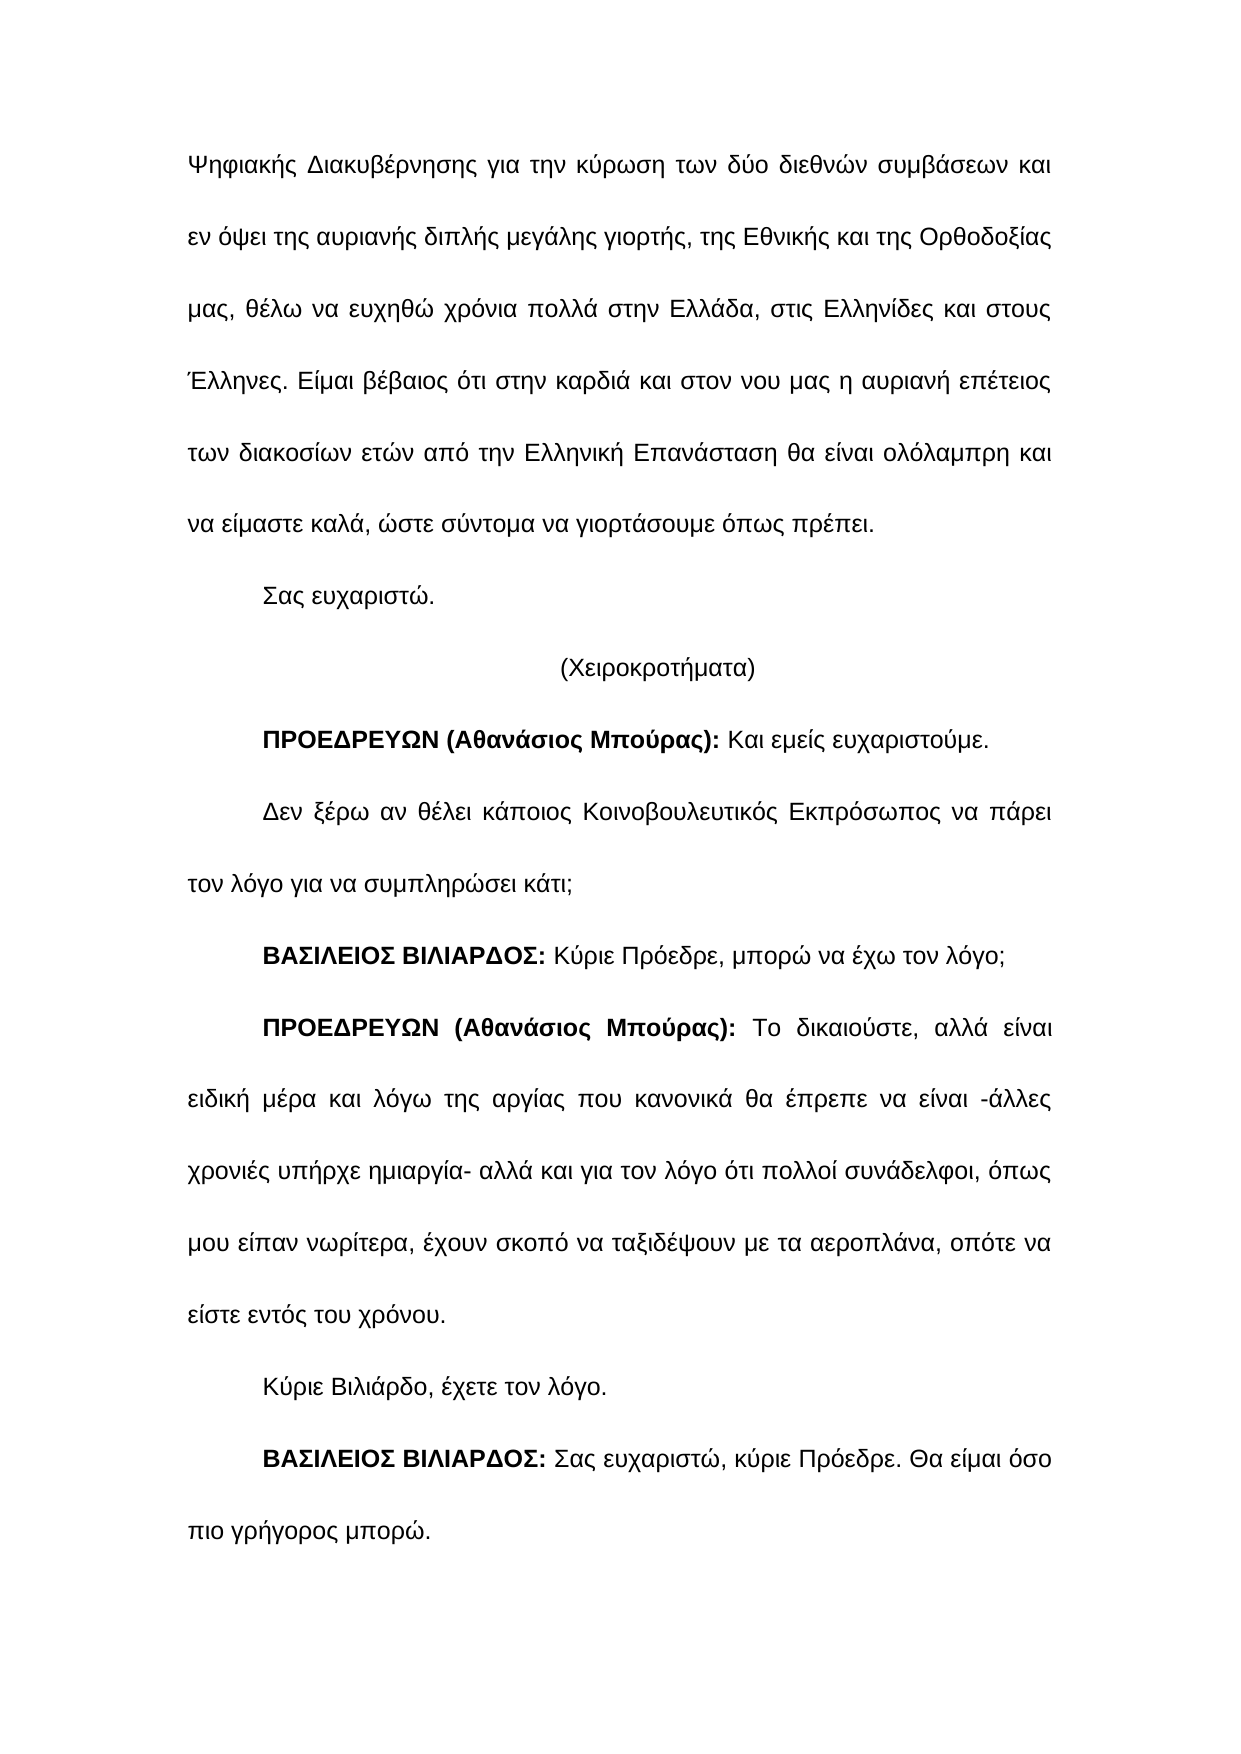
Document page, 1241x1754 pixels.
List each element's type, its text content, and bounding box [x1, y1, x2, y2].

text Κύριε Βιλιάρδο, έχετε τον λόγο. [187, 1372, 1053, 1401]
text ΒΑΣΙΛΕΙΟΣ ΒΙΛΙΑΡΔΟΣ: Κύριε Πρόεδρε, μπορώ να έχω τον λόγο; [187, 941, 1053, 969]
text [187, 150, 1053, 538]
text ΒΑΣΙΛΕΙΟΣ ΒΙΛΙΑΡΔΟΣ: Σας ευχαριστώ, κύριε Πρόεδρε. Θα είμαι όσο πιο γρήγορος μπορώ. [187, 1444, 1053, 1544]
text Σας ευχαριστώ. [187, 581, 1053, 610]
text (Χειροκροτήματα) [187, 653, 1053, 682]
text ΠΡΟΕΔΡΕΥΩΝ (Αθανάσιος Μπούρας): Το δικαιούστε, αλλά είναι ειδική μέρα και λόγω της αργίας που κανονικά θα έπρεπε να είναι -άλλες χρονιές υπήρχε ημιαργία- αλλά και για τον λόγο ότι πολλοί συνάδελφοι, όπως μου είπαν νωρίτερα, έχουν σκοπό να ταξιδέψουν με τα αεροπλάνα, οπότε να είστε εντός του χρόνου. [187, 1012, 1053, 1329]
text Δεν ξέρω αν θέλει κάποιος Κοινοβουλευτικός Εκπρόσωπος να πάρει τον λόγο για να συμπληρώσει κάτι; [187, 797, 1053, 897]
text ΠΡΟΕΔΡΕΥΩΝ (Αθανάσιος Μπούρας): Και εμείς ευχαριστούμε. [187, 725, 1053, 754]
